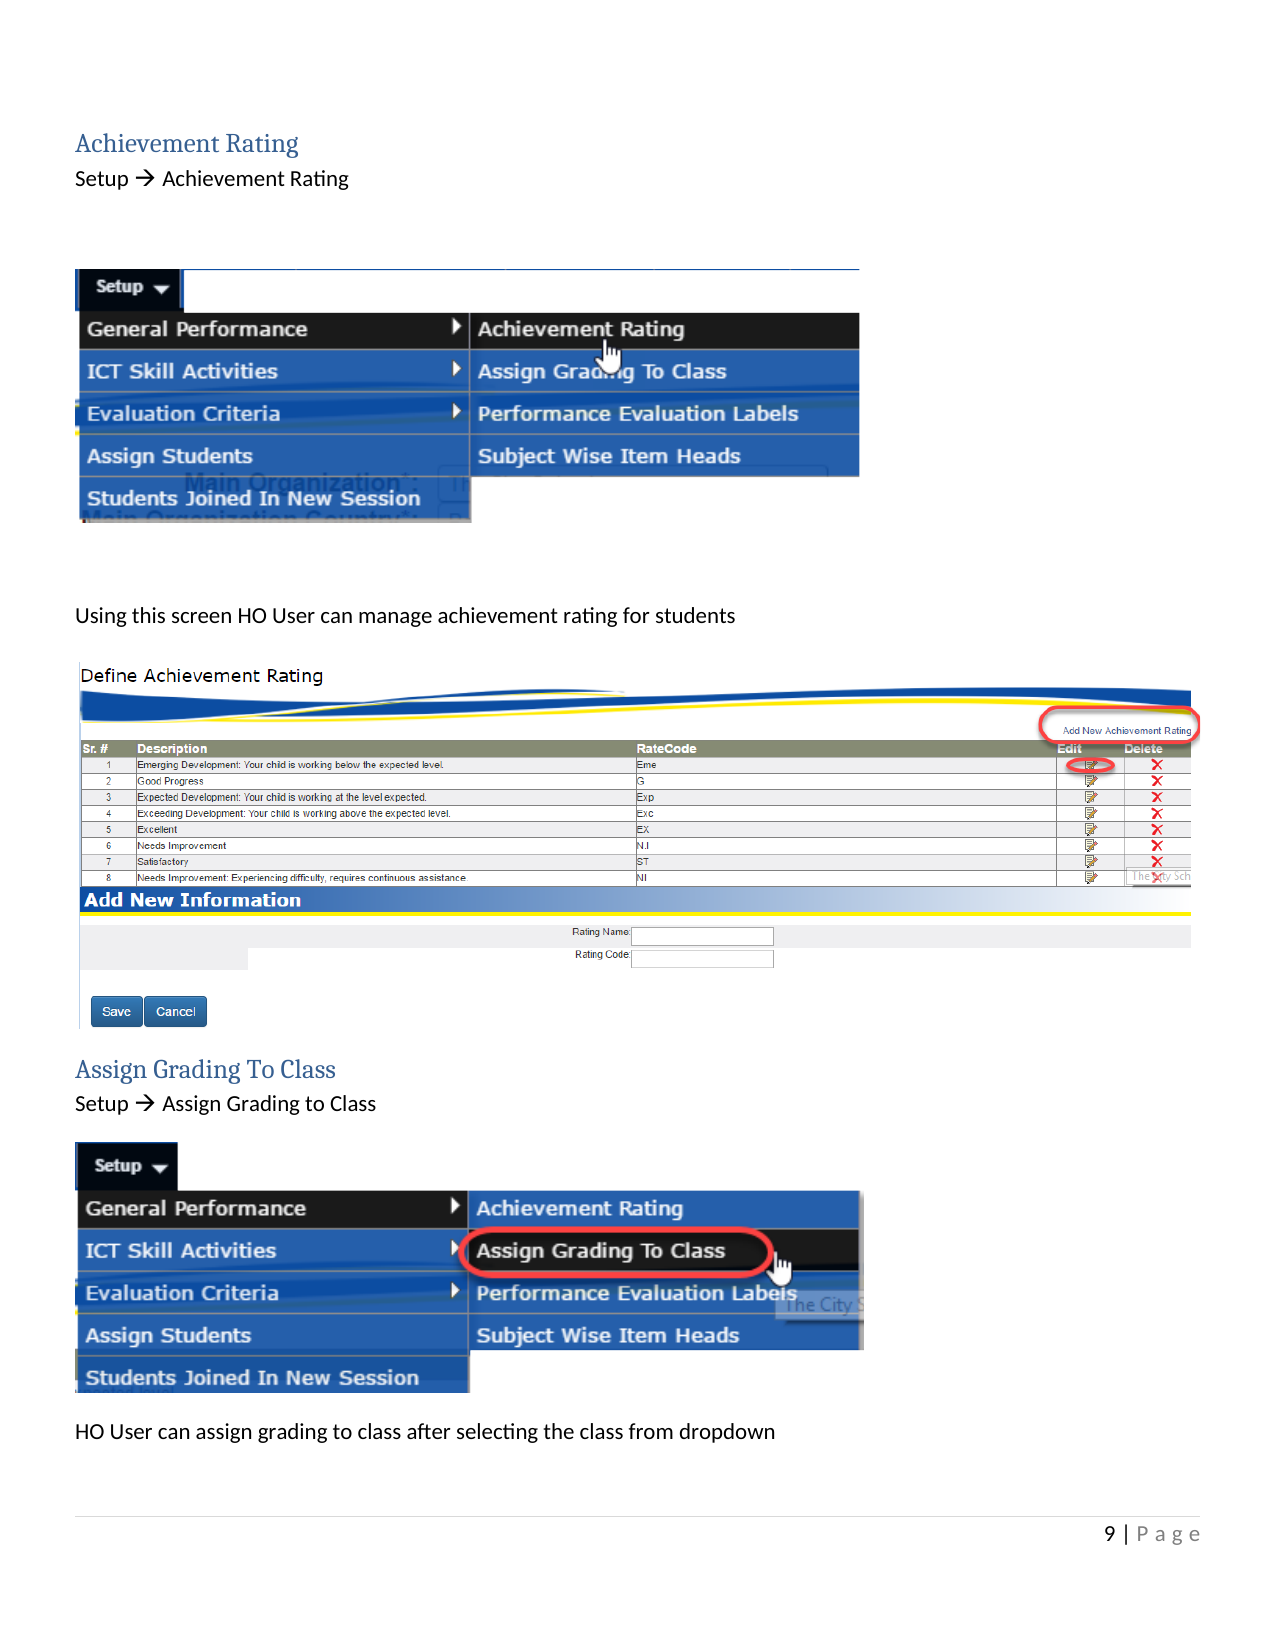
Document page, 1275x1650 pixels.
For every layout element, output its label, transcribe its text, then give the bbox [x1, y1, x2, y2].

text Using this screen HO User can manage achievement rating for students [75, 601, 1200, 629]
picture [75, 653, 1200, 1029]
text HO User can assign grading to class after selecting the class from dropdown [75, 1417, 1200, 1445]
text Setup Assign Grading to Class [75, 1089, 1200, 1117]
subtitle Achievement Rating [75, 128, 1200, 159]
subtitle Assign Grading To Class [75, 1054, 1200, 1085]
picture [75, 1142, 864, 1393]
text Setup Achievement Rating [75, 164, 1200, 192]
picture [75, 269, 860, 523]
